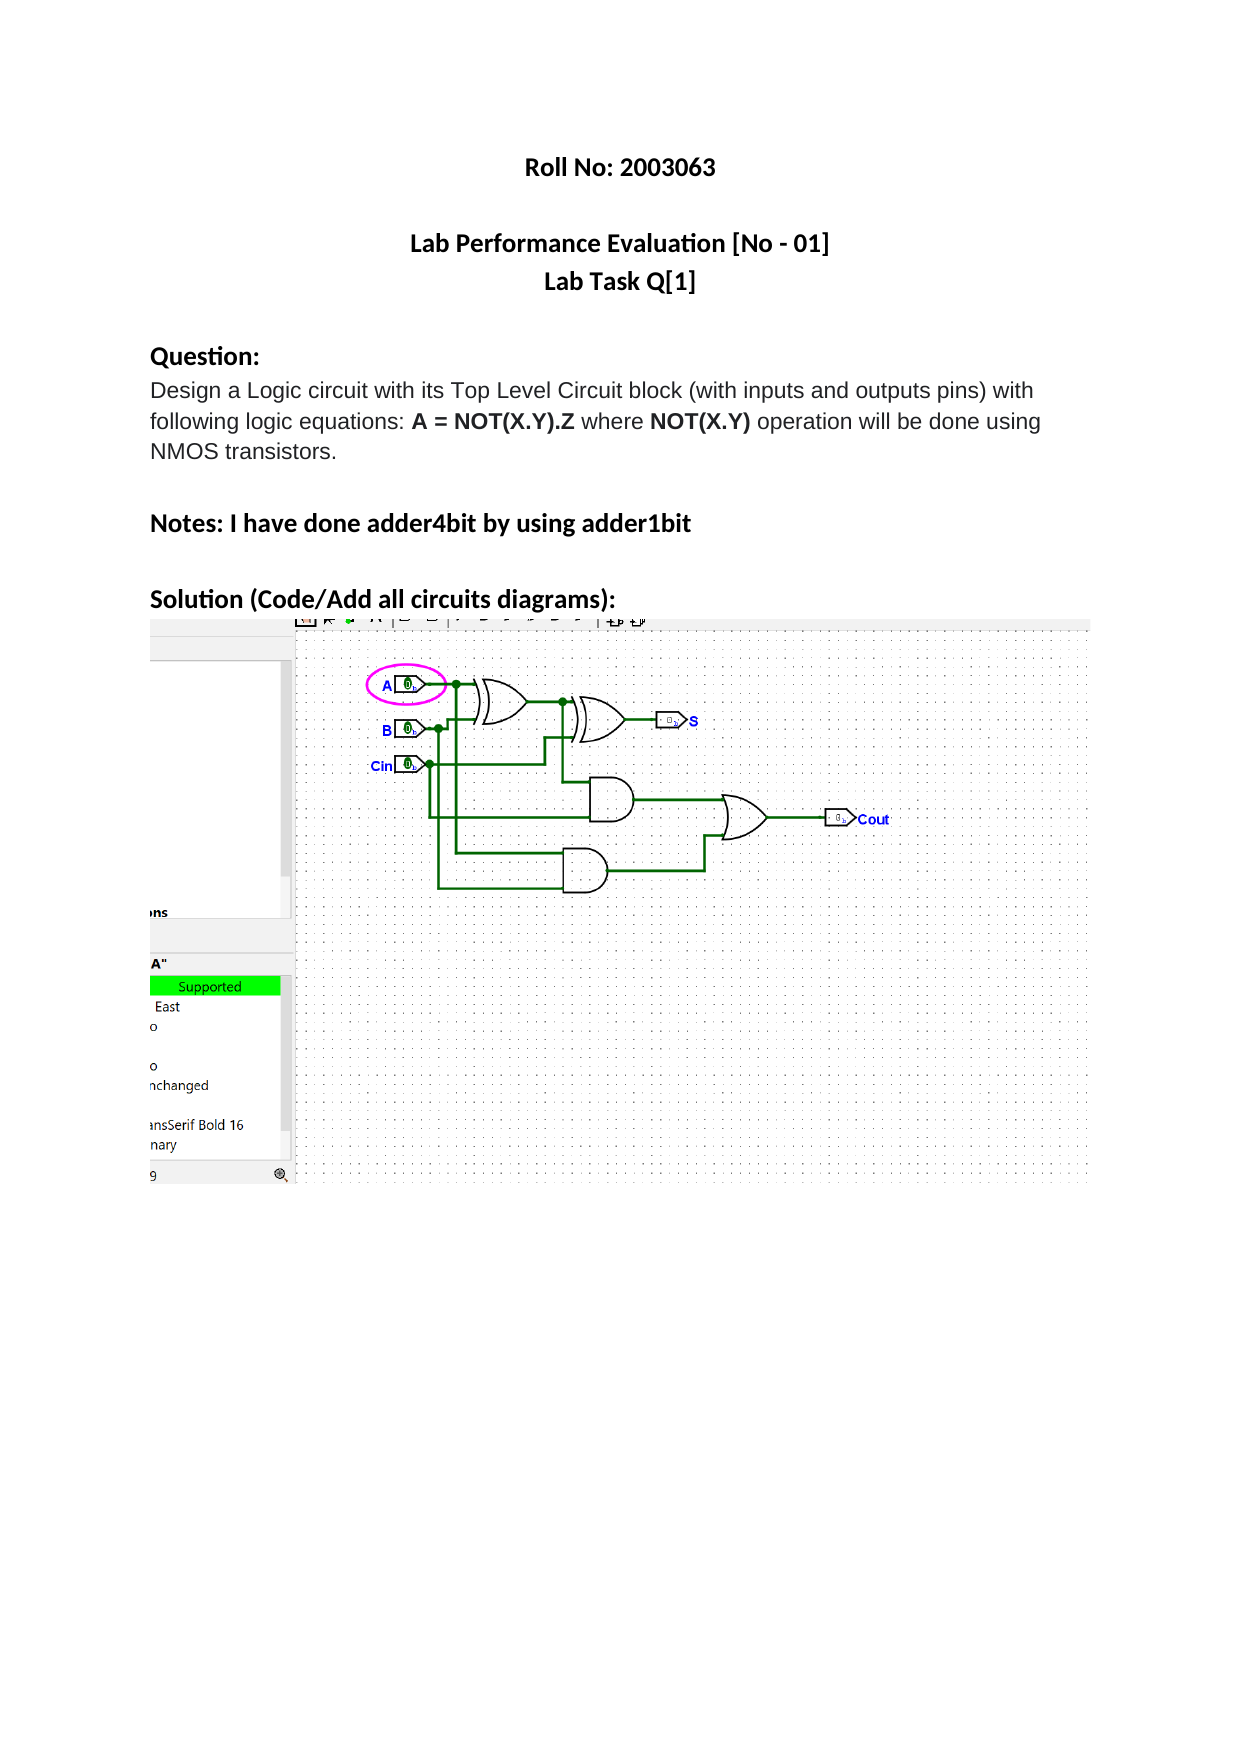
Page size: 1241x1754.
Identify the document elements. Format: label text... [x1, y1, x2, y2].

picture [150, 619, 1091, 1184]
text Design a Logic circuit with its Top Level Circuit block (with inputs and outputs pins) with following logic equations: A = NOT(X.Y).Z where NOT(X.Y) operation will be done using NMOS transistors. [150, 377, 1090, 464]
text Question: [150, 339, 1090, 373]
text Roll No: 2003063 [150, 150, 1090, 183]
text Lab Task Q[1] [150, 264, 1090, 297]
text Solution (Code/Add all circuits diagrams): [150, 582, 1090, 615]
text Lab Performance Evaluation [No - 01] [150, 226, 1090, 259]
text Notes: I have done adder4bit by using adder1bit [150, 506, 1090, 539]
